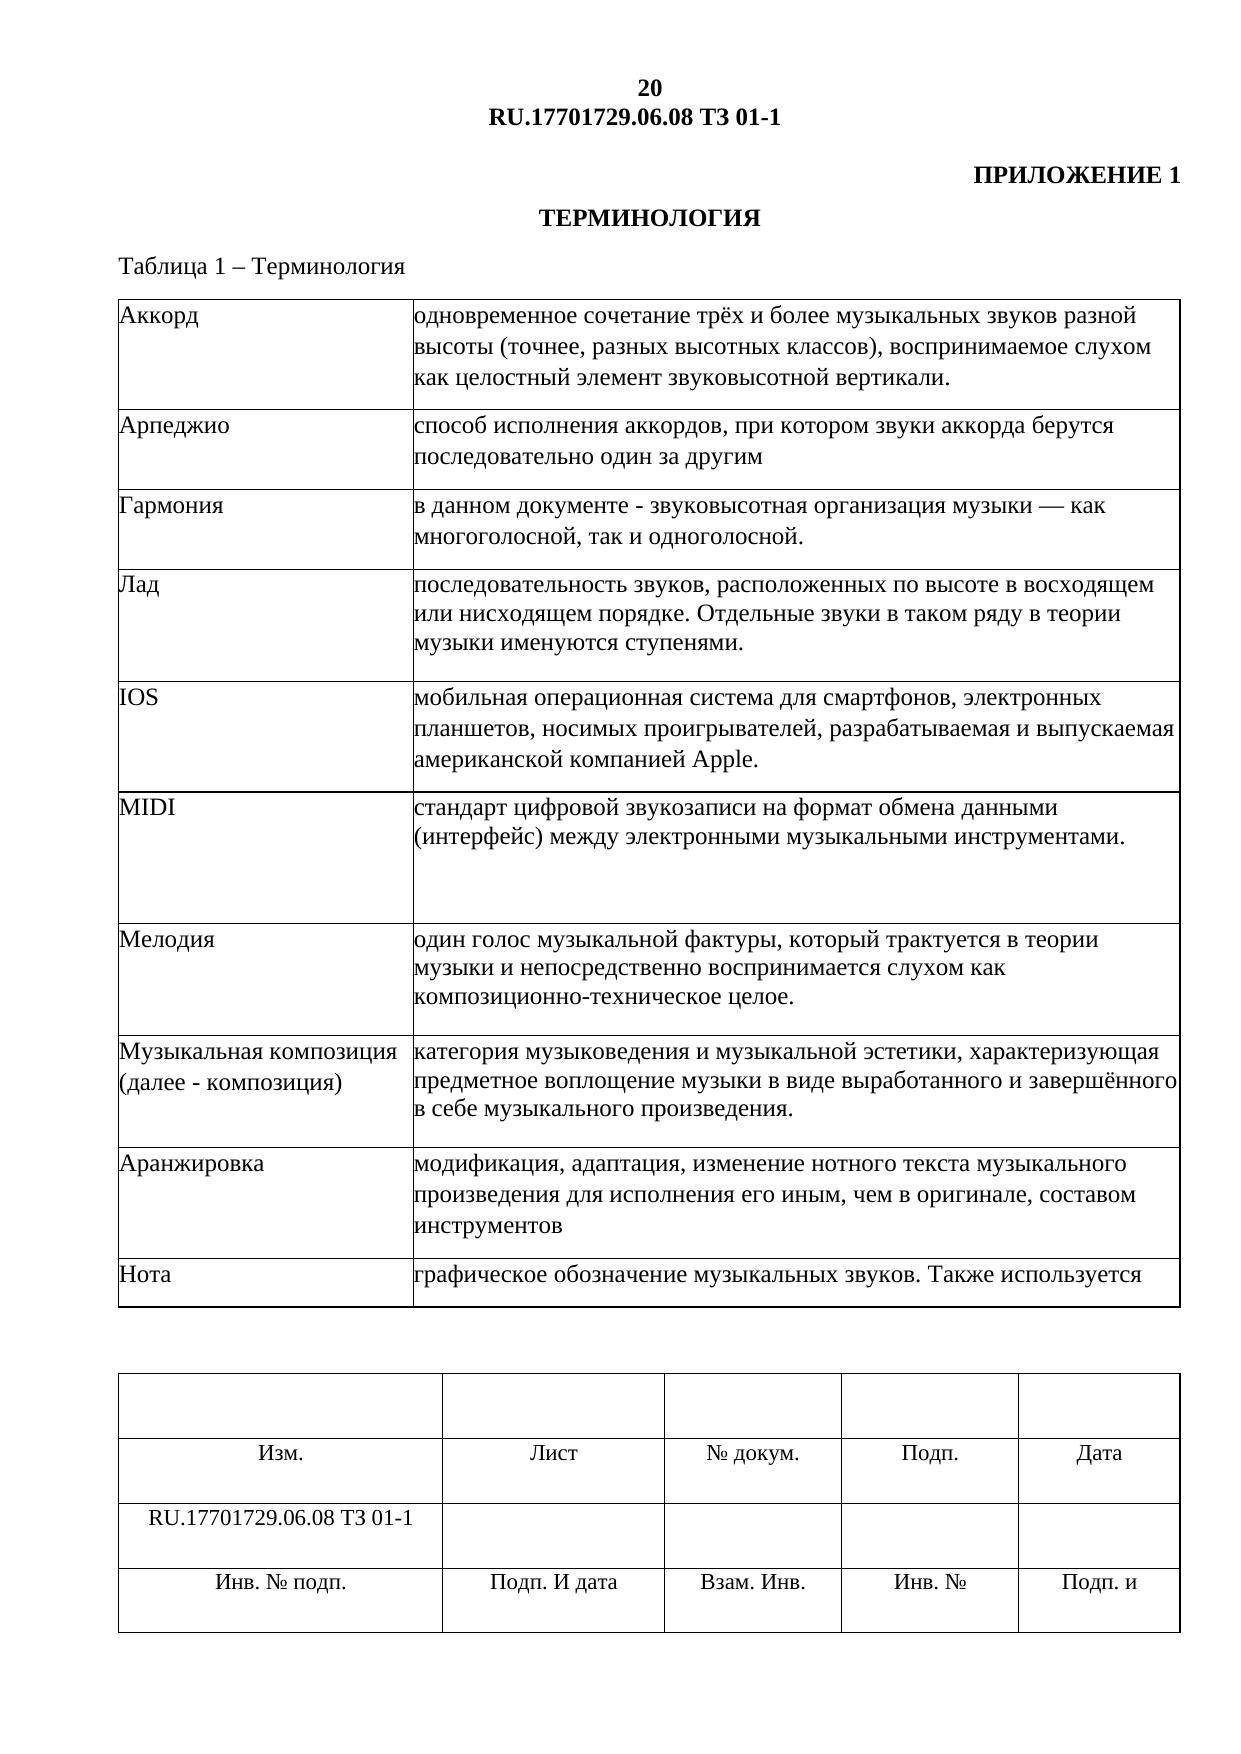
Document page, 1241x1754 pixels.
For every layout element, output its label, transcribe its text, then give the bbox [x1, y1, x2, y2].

table_cell Лад [119, 570, 413, 681]
text ТЕРМИНОЛОГИЯ [118, 203, 1181, 232]
table_cell категория музыковедения и музыкальной эстетики, характеризующая предметное воплощение музыки в виде выработанного и завершённого в себе музыкального произведения. [414, 1036, 1179, 1147]
table_cell Аранжировка [119, 1148, 413, 1258]
table_cell способ исполнения аккордов, при котором звуки аккорда берутся последовательно один за другим [414, 410, 1179, 489]
table_cell стандарт цифровой звукозаписи на формат обмена данными (интерфейс) между электронными музыкальными инструментами. [414, 793, 1179, 923]
table_cell Музыкальная композиция (далее - композиция) [119, 1036, 413, 1147]
text Таблица 1 – Терминология [118, 251, 1181, 280]
table_cell Арпеджио [119, 410, 413, 489]
table_header одновременное сочетание трёх и более музыкальных звуков разной высоты (точнее, разных высотных классов), воспринимаемое слухом как целостный элемент звуковысотной вертикали. [414, 300, 1179, 409]
table_cell мобильная операционная система для смартфонов, электронных планшетов, носимых проигрывателей, разрабатываемая и выпускаемая американской компанией Apple. [414, 682, 1179, 791]
table_cell MIDI [119, 793, 413, 923]
subtitle ПРИЛОЖЕНИЕ 1 [231, 160, 1181, 189]
table_cell IOS [119, 682, 413, 791]
table_cell Гармония [119, 490, 413, 568]
table_cell Мелодия [119, 924, 413, 1035]
table_cell Нота [119, 1259, 413, 1306]
table_cell модификация, адаптация, изменение нотного текста музыкального произведения для исполнения его иным, чем в оригинале, составом инструментов [414, 1148, 1179, 1258]
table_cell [414, 1259, 1179, 1306]
table_header Аккорд [119, 300, 413, 409]
table_cell последовательность звуков, расположенных по высоте в восходящем или нисходящем порядке. Отдельные звуки в таком ряду в теории музыки именуются ступенями. [414, 570, 1179, 681]
table_cell один голос музыкальной фактуры, который трактуется в теории музыки и непосредственно воспринимается слухом как композиционно-техническое целое. [414, 924, 1179, 1035]
table_cell в данном документе - звуковысотная организация музыки — как многоголосной, так и одноголосной. [414, 490, 1179, 568]
